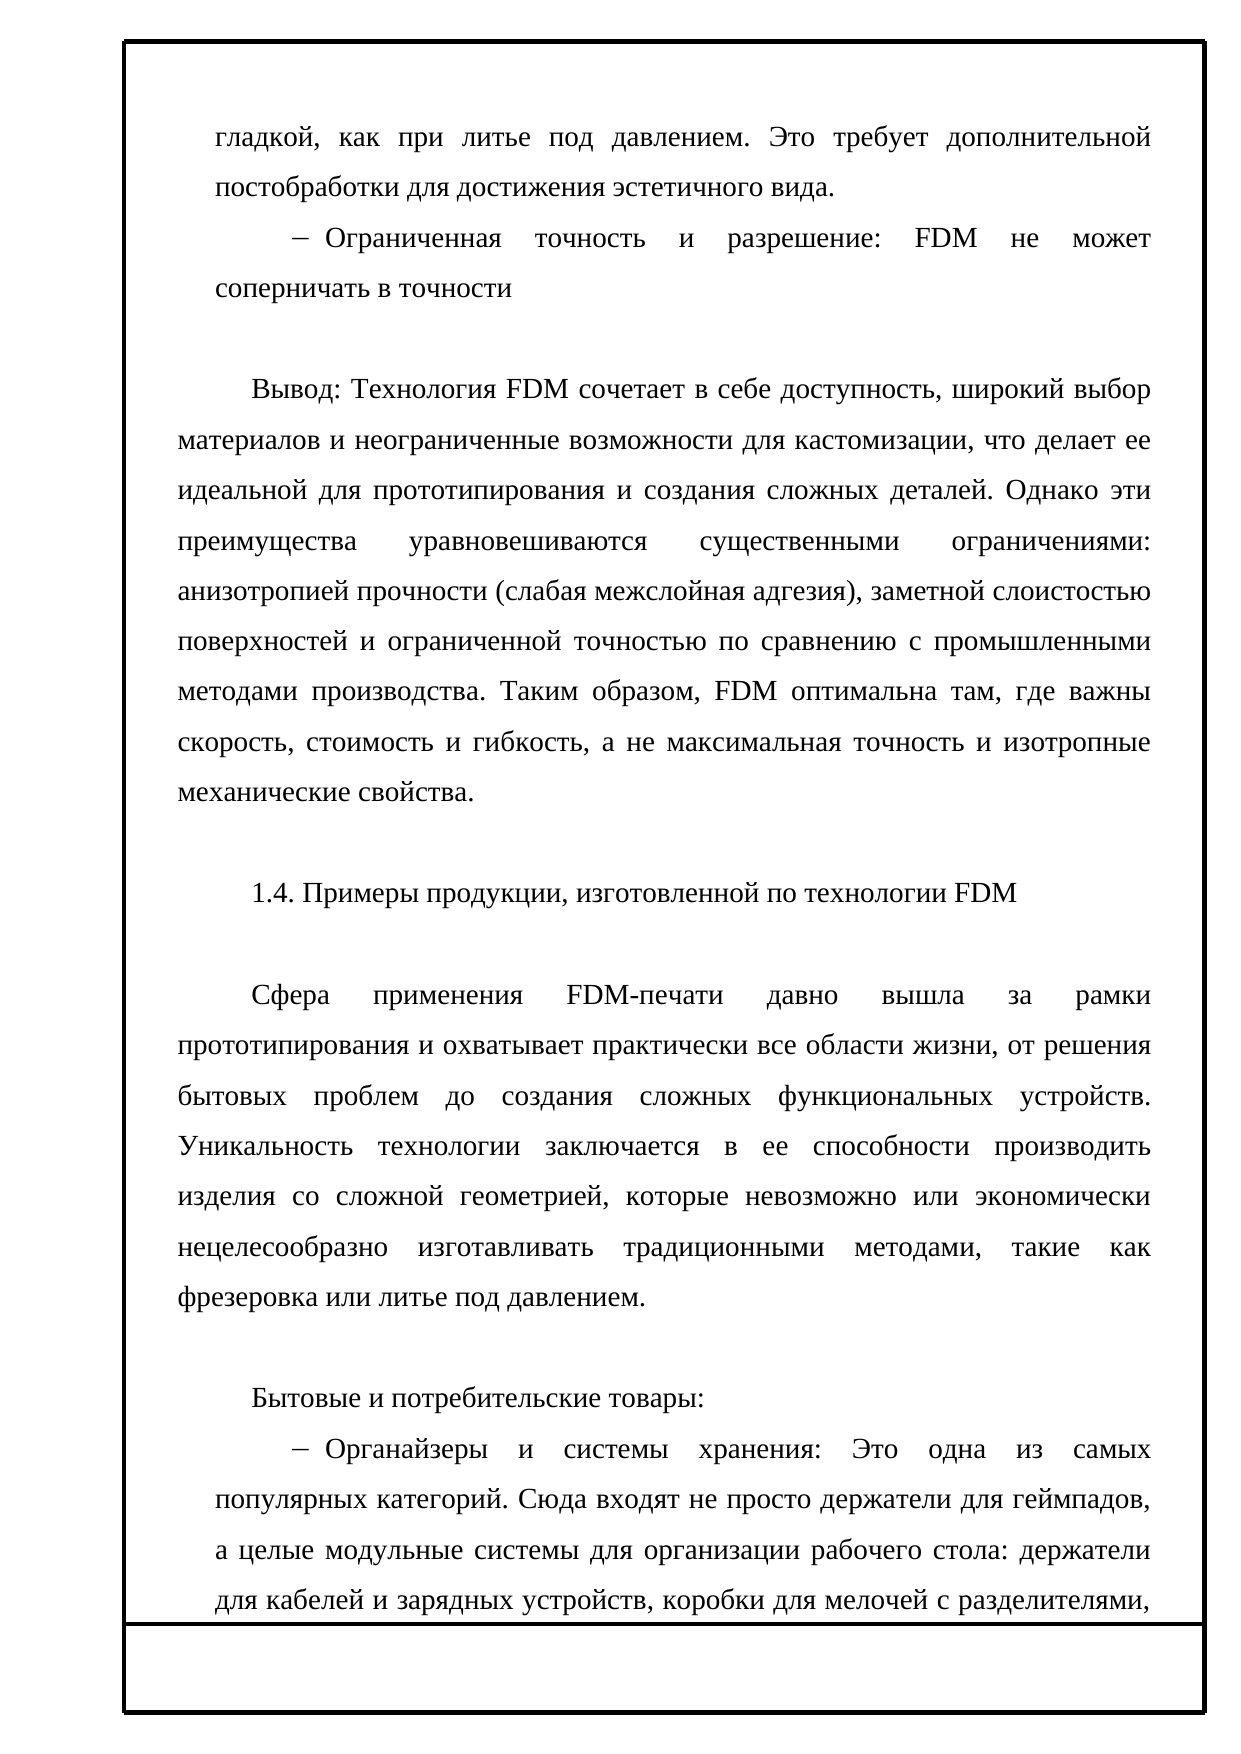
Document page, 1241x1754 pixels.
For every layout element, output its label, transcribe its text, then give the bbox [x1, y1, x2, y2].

text 1.4. Примеры продукции, изготовленной по технологии FDM [177, 876, 1152, 909]
text Вывод: Технология FDM сочетает в себе доступность, широкий выбор материалов и неограниченные возможности для кастомизации, что делает ее идеальной для прототипирования и создания сложных деталей. Однако эти преимущества уравновешиваются существенными ограничениями: анизотропией прочности (слабая межслойная адгезия), заметной слоистостью поверхностей и ограниченной точностью по сравнению с промышленными методами производства. Таким образом, FDM оптимальна там, где важны скорость, стоимость и гибкость, а не максимальная точность и изотропные механические свойства. [177, 372, 1152, 808]
list Ограниченная точность и разрешение: FDM не может соперничать в точности [215, 220, 1152, 304]
text Бытовые и потребительские товары: [177, 1380, 1152, 1414]
text Сфера применения FDM-печати давно вышла за рамки прототипирования и охватывает практически все области жизни, от решения бытовых проблем до создания сложных функциональных устройств. Уникальность технологии заключается в ее способности производить изделия со сложной геометрией, которые невозможно или экономически нецелесообразно изготавливать традиционными методами, такие как фрезеровка или литье под давлением. [177, 977, 1152, 1312]
